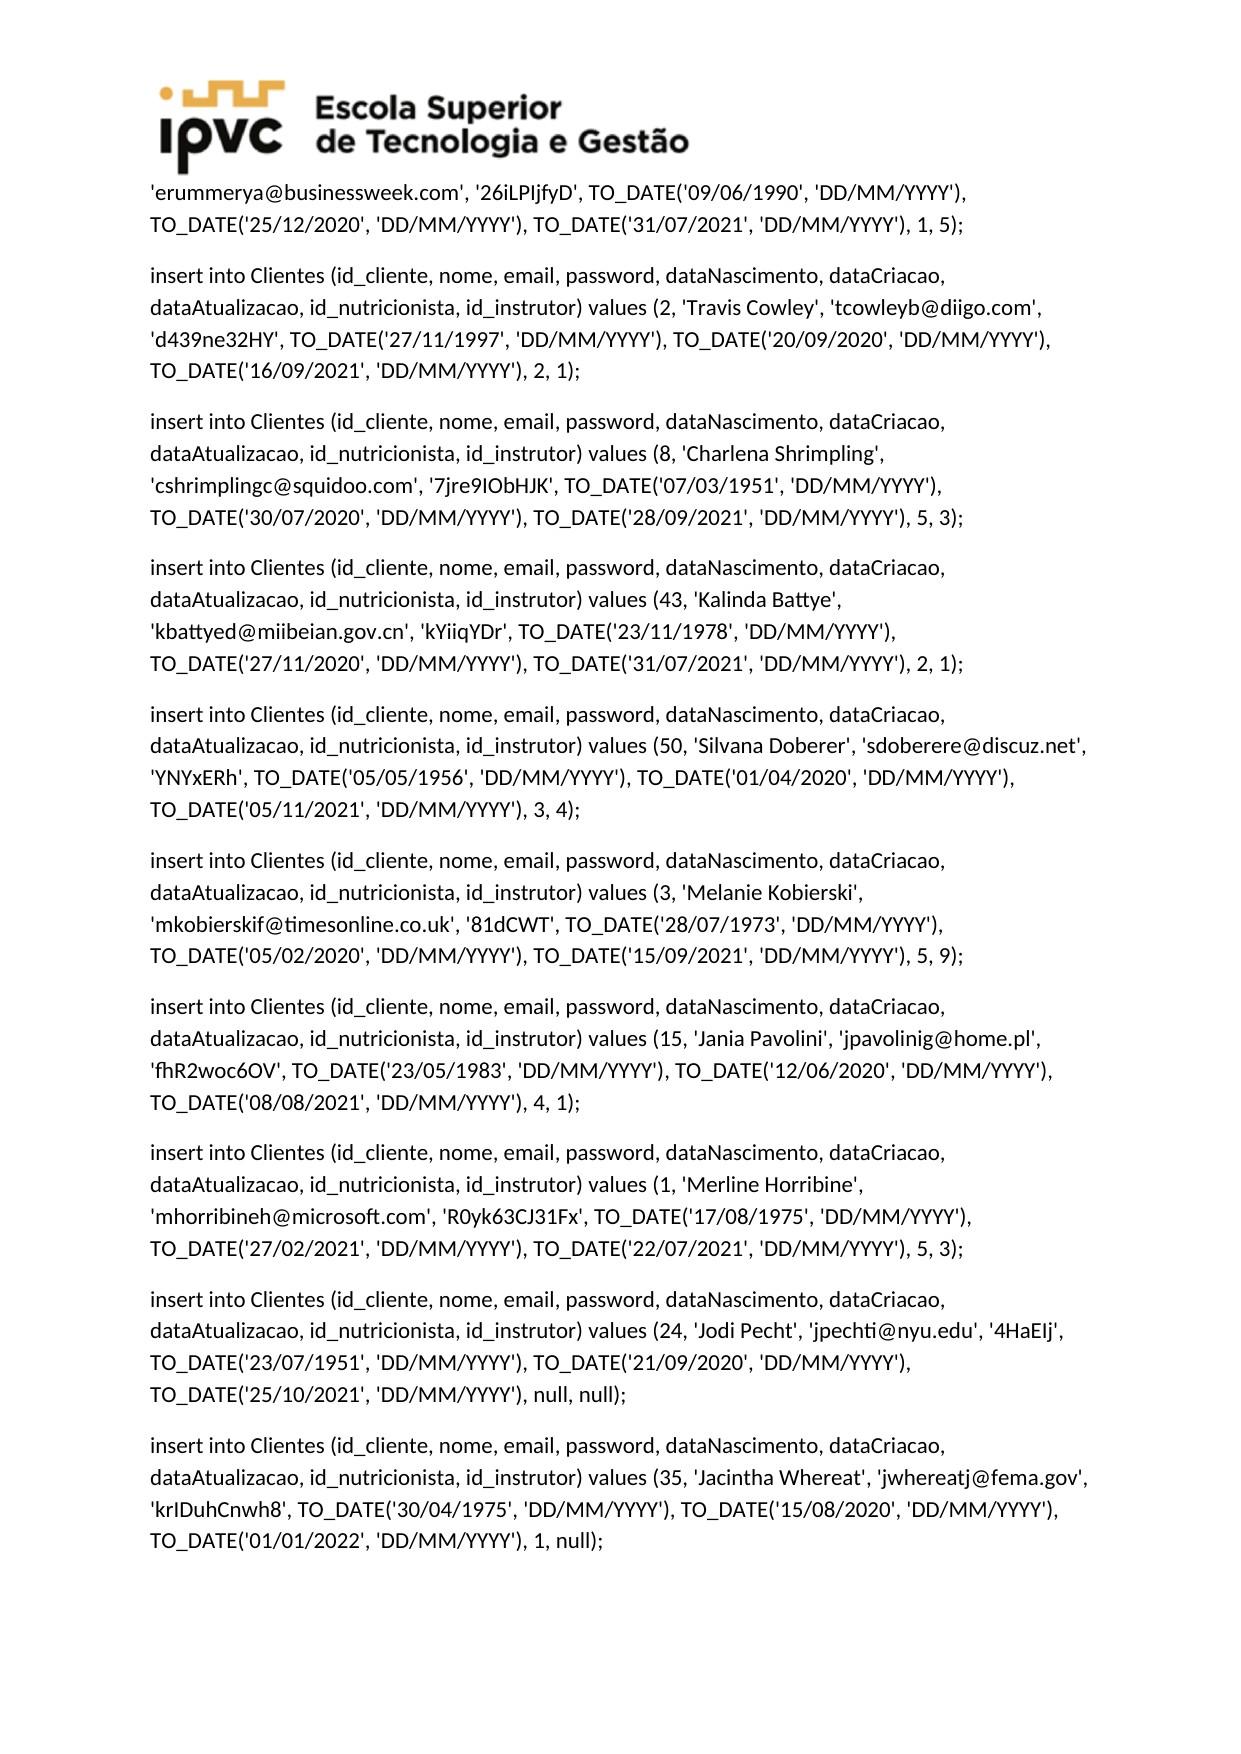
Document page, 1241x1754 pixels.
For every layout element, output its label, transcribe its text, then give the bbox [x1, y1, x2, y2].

text insert into Clientes (id_cliente, nome, email, password, dataNascimento, dataCriacao, dataAtualizacao, id_nutricionista, id_instrutor) values (35, 'Jacintha Whereat', 'jwhereatj@fema.gov', 'krIDuhCnwh8', TO_DATE('30/04/1975', 'DD/MM/YYYY'), TO_DATE('15/08/2020', 'DD/MM/YYYY'), TO_DATE('01/01/2022', 'DD/MM/YYYY'), 1, null); [150, 1431, 1090, 1555]
text insert into Clientes (id_cliente, nome, email, password, dataNascimento, dataCriacao, dataAtualizacao, id_nutricionista, id_instrutor) values (1, 'Merline Horribine', 'mhorribineh@microsoft.com', 'R0yk63CJ31Fx', TO_DATE('17/08/1975', 'DD/MM/YYYY'), TO_DATE('27/02/2021', 'DD/MM/YYYY'), TO_DATE('22/07/2021', 'DD/MM/YYYY'), 5, 3); [150, 1138, 1090, 1262]
text insert into Clientes (id_cliente, nome, email, password, dataNascimento, dataCriacao, dataAtualizacao, id_nutricionista, id_instrutor) values (15, 'Jania Pavolini', 'jpavolinig@home.pl', 'fhR2woc6OV', TO_DATE('23/05/1983', 'DD/MM/YYYY'), TO_DATE('12/06/2020', 'DD/MM/YYYY'), TO_DATE('08/08/2021', 'DD/MM/YYYY'), 4, 1); [150, 992, 1090, 1116]
text insert into Clientes (id_cliente, nome, email, password, dataNascimento, dataCriacao, dataAtualizacao, id_nutricionista, id_instrutor) values (50, 'Silvana Doberer', 'sdoberere@discuz.net', 'YNYxERh', TO_DATE('05/05/1956', 'DD/MM/YYYY'), TO_DATE('01/04/2020', 'DD/MM/YYYY'), TO_DATE('05/11/2021', 'DD/MM/YYYY'), 3, 4); [150, 700, 1090, 823]
text insert into Clientes (id_cliente, nome, email, password, dataNascimento, dataCriacao, dataAtualizacao, id_nutricionista, id_instrutor) values (3, 'Melanie Kobierski', 'mkobierskif@timesonline.co.uk', '81dCWT', TO_DATE('28/07/1973', 'DD/MM/YYYY'), TO_DATE('05/02/2020', 'DD/MM/YYYY'), TO_DATE('15/09/2021', 'DD/MM/YYYY'), 5, 9); [150, 846, 1090, 970]
text insert into Clientes (id_cliente, nome, email, password, dataNascimento, dataCriacao, dataAtualizacao, id_nutricionista, id_instrutor) values (8, 'Charlena Shrimpling', 'cshrimplingc@squidoo.com', '7jre9IObHJK', TO_DATE('07/03/1951', 'DD/MM/YYYY'), TO_DATE('30/07/2020', 'DD/MM/YYYY'), TO_DATE('28/09/2021', 'DD/MM/YYYY'), 5, 3); [150, 407, 1090, 531]
text insert into Clientes (id_cliente, nome, email, password, dataNascimento, dataCriacao, dataAtualizacao, id_nutricionista, id_instrutor) values (24, 'Jodi Pecht', 'jpechti@nyu.edu', '4HaEIj', TO_DATE('23/07/1951', 'DD/MM/YYYY'), TO_DATE('21/09/2020', 'DD/MM/YYYY'), TO_DATE('25/10/2021', 'DD/MM/YYYY'), null, null); [150, 1285, 1090, 1408]
text insert into Clientes (id_cliente, nome, email, password, dataNascimento, dataCriacao, dataAtualizacao, id_nutricionista, id_instrutor) values (2, 'Travis Cowley', 'tcowleyb@diigo.com', 'd439ne32HY', TO_DATE('27/11/1997', 'DD/MM/YYYY'), TO_DATE('20/09/2020', 'DD/MM/YYYY'), TO_DATE('16/09/2021', 'DD/MM/YYYY'), 2, 1); [150, 261, 1090, 385]
picture [150, 73, 696, 179]
text insert into Clientes (id_cliente, nome, email, password, dataNascimento, dataCriacao, dataAtualizacao, id_nutricionista, id_instrutor) values (43, 'Kalinda Battye', 'kbattyed@miibeian.gov.cn', 'kYiiqYDr', TO_DATE('23/11/1978', 'DD/MM/YYYY'), TO_DATE('27/11/2020', 'DD/MM/YYYY'), TO_DATE('31/07/2021', 'DD/MM/YYYY'), 2, 1); [150, 553, 1090, 677]
